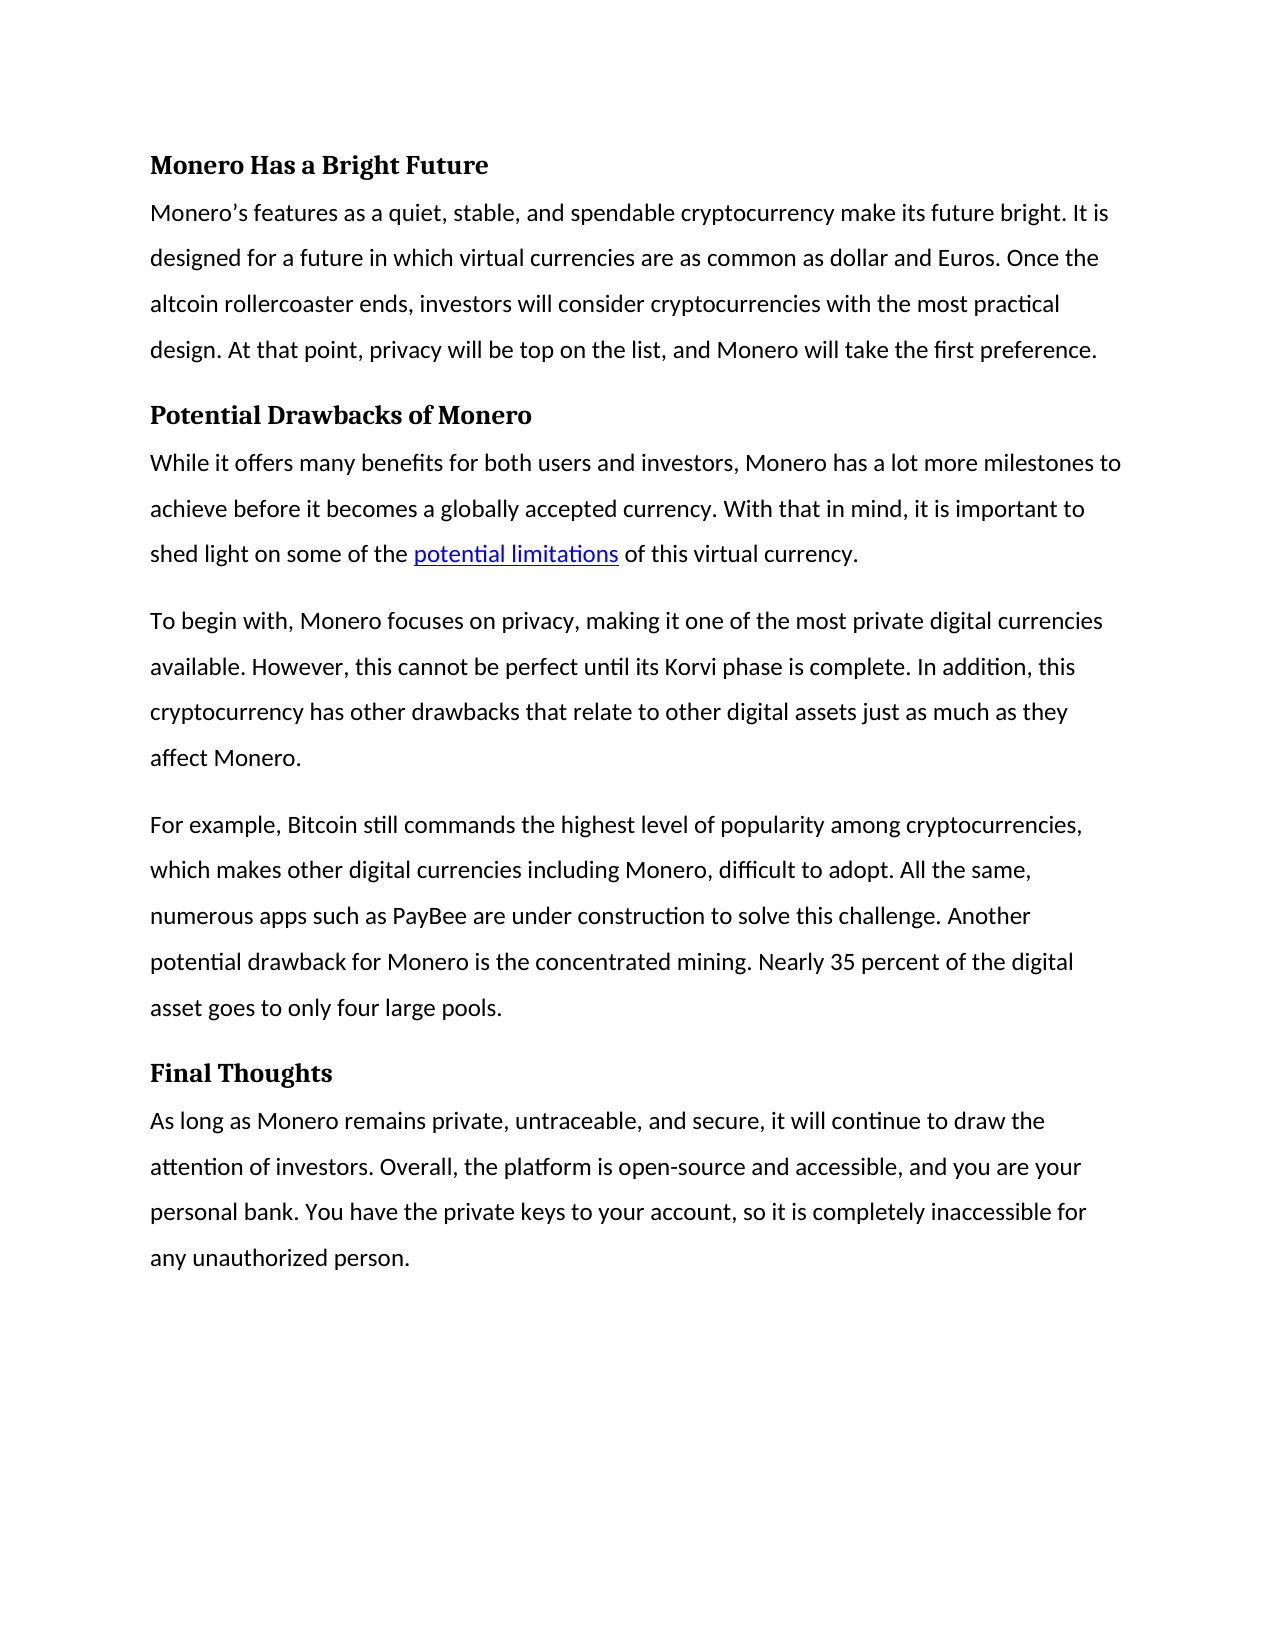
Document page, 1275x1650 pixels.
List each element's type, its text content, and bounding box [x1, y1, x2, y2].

subtitle Final Thoughts [150, 1058, 1125, 1089]
text While it offers many benefits for both users and investors, Monero has a lot more milestones to achieve before it becomes a globally accepted currency. With that in mind, it is important to shed light on some of the potential limitations of this virtual currency. [150, 447, 1125, 569]
text As long as Monero remains private, untraceable, and secure, it will continue to draw the attention of investors. Overall, the platform is open-source and accessible, and you are your personal bank. You have the private keys to your account, so it is completely inaccessible for any unauthorized person. [150, 1105, 1125, 1273]
text For example, Bitcoin still commands the highest level of popularity among cryptocurrencies, which makes other digital currencies including Monero, difficult to adopt. All the same, numerous apps such as PayBee are under construction to solve this challenge. Another potential drawback for Monero is the concentrated mining. Nearly 35 percent of the digital asset goes to only four large pools. [150, 809, 1125, 1022]
text To begin with, Monero focuses on privacy, making it one of the most private digital currencies available. However, this cannot be perfect until its Korvi phase is complete. In addition, this cryptocurrency has other drawbacks that relate to other digital assets just as much as they affect Monero. [150, 605, 1125, 773]
subtitle Monero Has a Bright Future [150, 150, 1125, 181]
subtitle Potential Drawbacks of Monero [150, 400, 1125, 432]
text Monero’s features as a quiet, stable, and spendable cryptocurrency make its future bright. It is designed for a future in which virtual currencies are as common as dollar and Euros. Once the altcoin rollercoaster ends, investors will consider cryptocurrencies with the most practical design. At that point, privacy will be top on the list, and Monero will take the first preference. [150, 197, 1125, 364]
